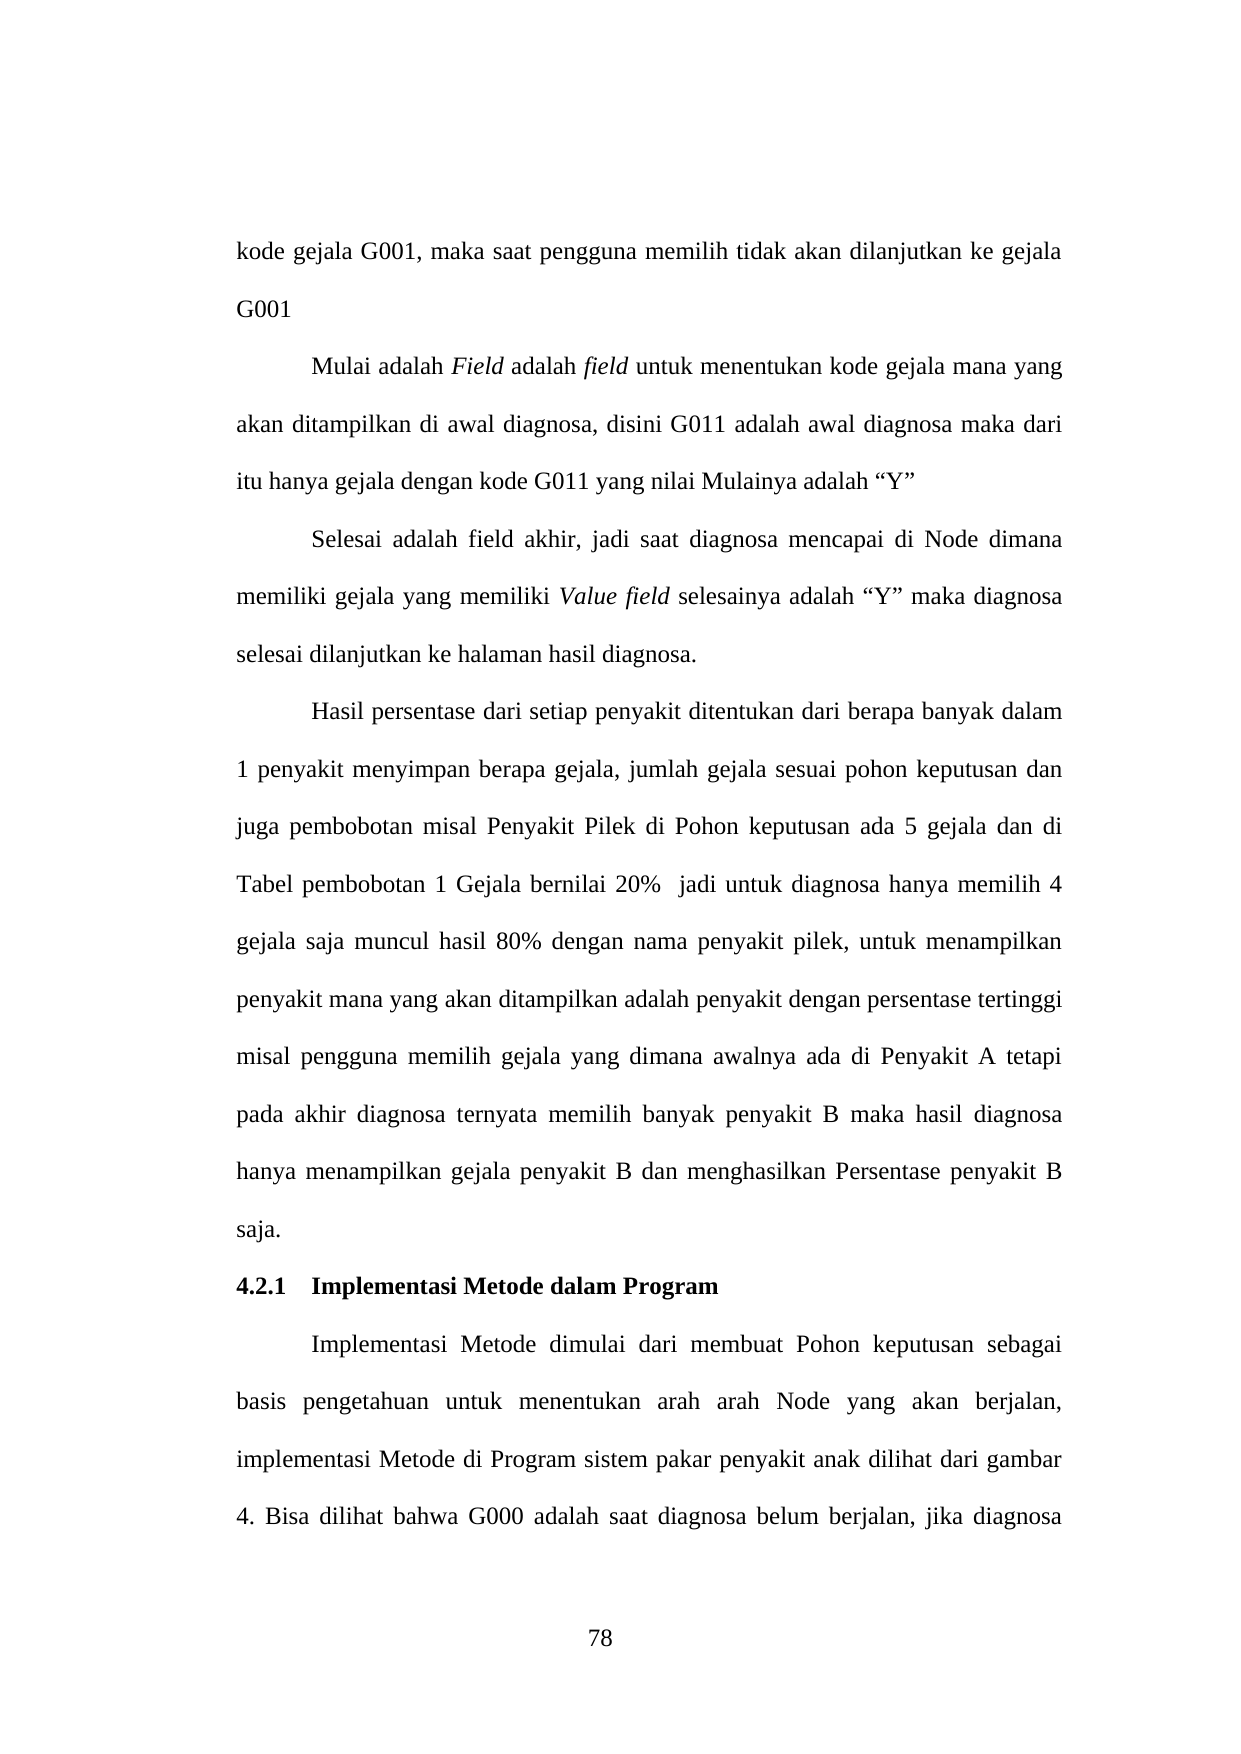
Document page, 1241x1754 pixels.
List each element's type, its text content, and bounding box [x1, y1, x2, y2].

subtitle 4.2.1 Implementasi Metode dalam Program [236, 1271, 1063, 1300]
text Mulai adalah Field adalah field untuk menentukan kode gejala mana yang akan ditampilkan di awal diagnosa, disini G011 adalah awal diagnosa maka dari itu hanya gejala dengan kode G011 yang nilai Mulainya adalah “Y” [236, 351, 1063, 495]
text Hasil persentase dari setiap penyakit ditentukan dari berapa banyak dalam 1 penyakit menyimpan berapa gejala, jumlah gejala sesuai pohon keputusan dan juga pembobotan misal Penyakit Pilek di Pohon keputusan ada 5 gejala dan di Tabel pembobotan 1 Gejala bernilai 20% jadi untuk diagnosa hanya memilih 4 gejala saja muncul hasil 80% dengan nama penyakit pilek, untuk menampilkan penyakit mana yang akan ditampilkan adalah penyakit dengan persentase tertinggi misal pengguna memilih gejala yang dimana awalnya ada di Penyakit A tetapi pada akhir diagnosa ternyata memilih banyak penyakit B maka hasil diagnosa hanya menampilkan gejala penyakit B dan menghasilkan Persentase penyakit B saja. [236, 696, 1063, 1242]
text Selesai adalah field akhir, jadi saat diagnosa mencapai di Node dimana memiliki gejala yang memiliki Value field selesainya adalah “Y” maka diagnosa selesai dilanjutkan ke halaman hasil diagnosa. [236, 524, 1063, 667]
